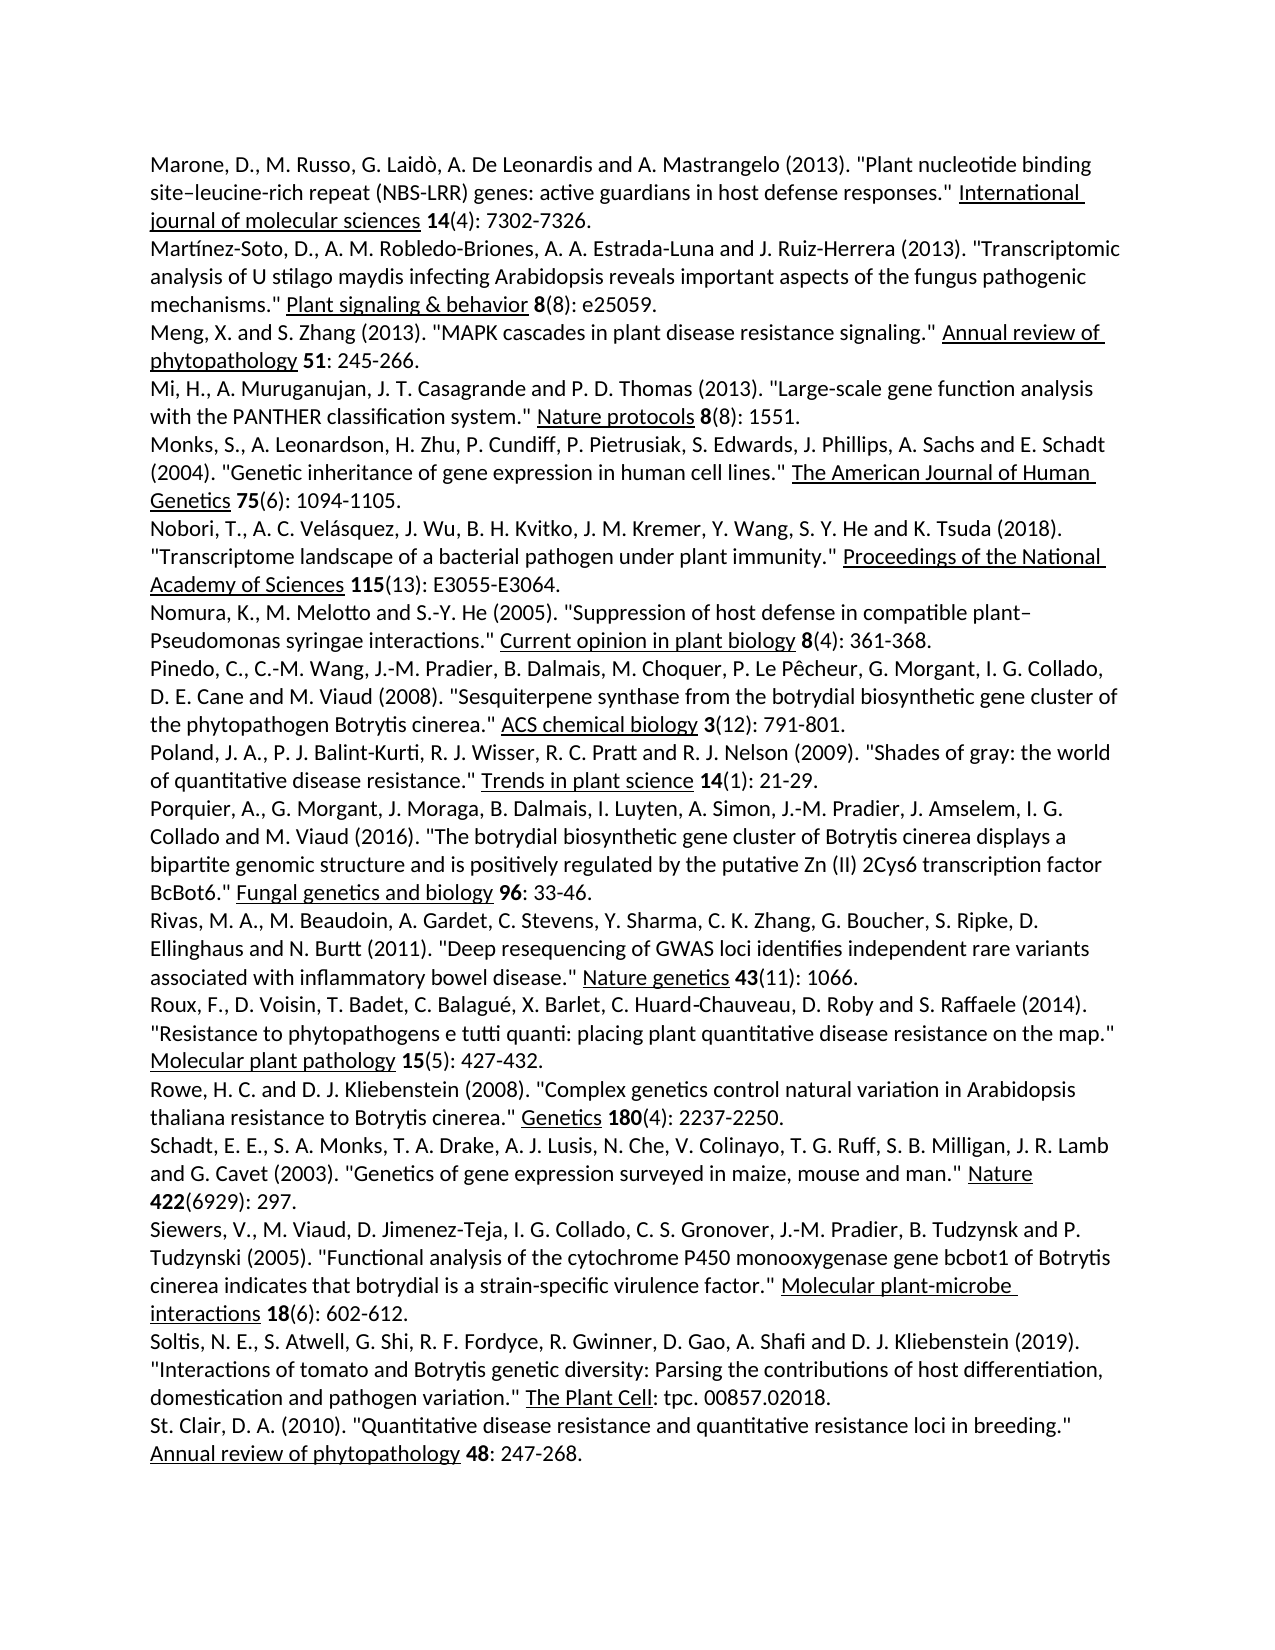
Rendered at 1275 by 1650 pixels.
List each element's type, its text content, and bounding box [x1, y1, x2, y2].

text Porquier, A., G. Morgant, J. Moraga, B. Dalmais, I. Luyten, A. Simon, J.-M. Pradier, J. Amselem, I. G. Collado and M. Viaud (2016). "The botrydial biosynthetic gene cluster of Botrytis cinerea displays a bipartite genomic structure and is positively regulated by the putative Zn (II) 2Cys6 transcription factor BcBot6." Fungal genetics and biology 96: 33-46. [150, 794, 1125, 907]
text Siewers, V., M. Viaud, D. Jimenez-Teja, I. G. Collado, C. S. Gronover, J.-M. Pradier, B. Tudzynsk and P. Tudzynski (2005). "Functional analysis of the cytochrome P450 monooxygenase gene bcbot1 of Botrytis cinerea indicates that botrydial is a strain-specific virulence factor." Molecular plant-microbe interactions 18(6): 602-612. [150, 1215, 1125, 1327]
text Monks, S., A. Leonardson, H. Zhu, P. Cundiff, P. Pietrusiak, S. Edwards, J. Phillips, A. Sachs and E. Schadt (2004). "Genetic inheritance of gene expression in human cell lines." The American Journal of Human Genetics 75(6): 1094-1105. [150, 430, 1125, 514]
text Mi, H., A. Muruganujan, J. T. Casagrande and P. D. Thomas (2013). "Large-scale gene function analysis with the PANTHER classification system." Nature protocols 8(8): 1551. [150, 374, 1125, 430]
text Martínez-Soto, D., A. M. Robledo-Briones, A. A. Estrada-Luna and J. Ruiz-Herrera (2013). "Transcriptomic analysis of U stilago maydis infecting Arabidopsis reveals important aspects of the fungus pathogenic mechanisms." Plant signaling & behavior 8(8): e25059. [150, 234, 1125, 318]
text Meng, X. and S. Zhang (2013). "MAPK cascades in plant disease resistance signaling." Annual review of phytopathology 51: 245-266. [150, 318, 1125, 374]
text Roux, F., D. Voisin, T. Badet, C. Balagué, X. Barlet, C. Huard‐Chauveau, D. Roby and S. Raffaele (2014). "Resistance to phytopathogens e tutti quanti: placing plant quantitative disease resistance on the map." Molecular plant pathology 15(5): 427-432. [150, 991, 1125, 1075]
text Nobori, T., A. C. Velásquez, J. Wu, B. H. Kvitko, J. M. Kremer, Y. Wang, S. Y. He and K. Tsuda (2018). "Transcriptome landscape of a bacterial pathogen under plant immunity." Proceedings of the National Academy of Sciences 115(13): E3055-E3064. [150, 514, 1125, 598]
text St. Clair, D. A. (2010). "Quantitative disease resistance and quantitative resistance loci in breeding." Annual review of phytopathology 48: 247-268. [150, 1411, 1125, 1467]
text Soltis, N. E., S. Atwell, G. Shi, R. F. Fordyce, R. Gwinner, D. Gao, A. Shafi and D. J. Kliebenstein (2019). "Interactions of tomato and Botrytis genetic diversity: Parsing the contributions of host differentiation, domestication and pathogen variation." The Plant Cell: tpc. 00857.02018. [150, 1327, 1125, 1411]
text Schadt, E. E., S. A. Monks, T. A. Drake, A. J. Lusis, N. Che, V. Colinayo, T. G. Ruff, S. B. Milligan, J. R. Lamb and G. Cavet (2003). "Genetics of gene expression surveyed in maize, mouse and man." Nature 422(6929): 297. [150, 1131, 1125, 1215]
text Nomura, K., M. Melotto and S.-Y. He (2005). "Suppression of host defense in compatible plant–Pseudomonas syringae interactions." Current opinion in plant biology 8(4): 361-368. [150, 598, 1125, 654]
text Pinedo, C., C.-M. Wang, J.-M. Pradier, B. Dalmais, M. Choquer, P. Le Pêcheur, G. Morgant, I. G. Collado, D. E. Cane and M. Viaud (2008). "Sesquiterpene synthase from the botrydial biosynthetic gene cluster of the phytopathogen Botrytis cinerea." ACS chemical biology 3(12): 791-801. [150, 654, 1125, 738]
text Poland, J. A., P. J. Balint-Kurti, R. J. Wisser, R. C. Pratt and R. J. Nelson (2009). "Shades of gray: the world of quantitative disease resistance." Trends in plant science 14(1): 21-29. [150, 738, 1125, 794]
text Marone, D., M. Russo, G. Laidò, A. De Leonardis and A. Mastrangelo (2013). "Plant nucleotide binding site–leucine-rich repeat (NBS-LRR) genes: active guardians in host defense responses." International journal of molecular sciences 14(4): 7302-7326. [150, 150, 1125, 234]
text Rowe, H. C. and D. J. Kliebenstein (2008). "Complex genetics control natural variation in Arabidopsis thaliana resistance to Botrytis cinerea." Genetics 180(4): 2237-2250. [150, 1075, 1125, 1131]
text Rivas, M. A., M. Beaudoin, A. Gardet, C. Stevens, Y. Sharma, C. K. Zhang, G. Boucher, S. Ripke, D. Ellinghaus and N. Burtt (2011). "Deep resequencing of GWAS loci identifies independent rare variants associated with inflammatory bowel disease." Nature genetics 43(11): 1066. [150, 907, 1125, 991]
